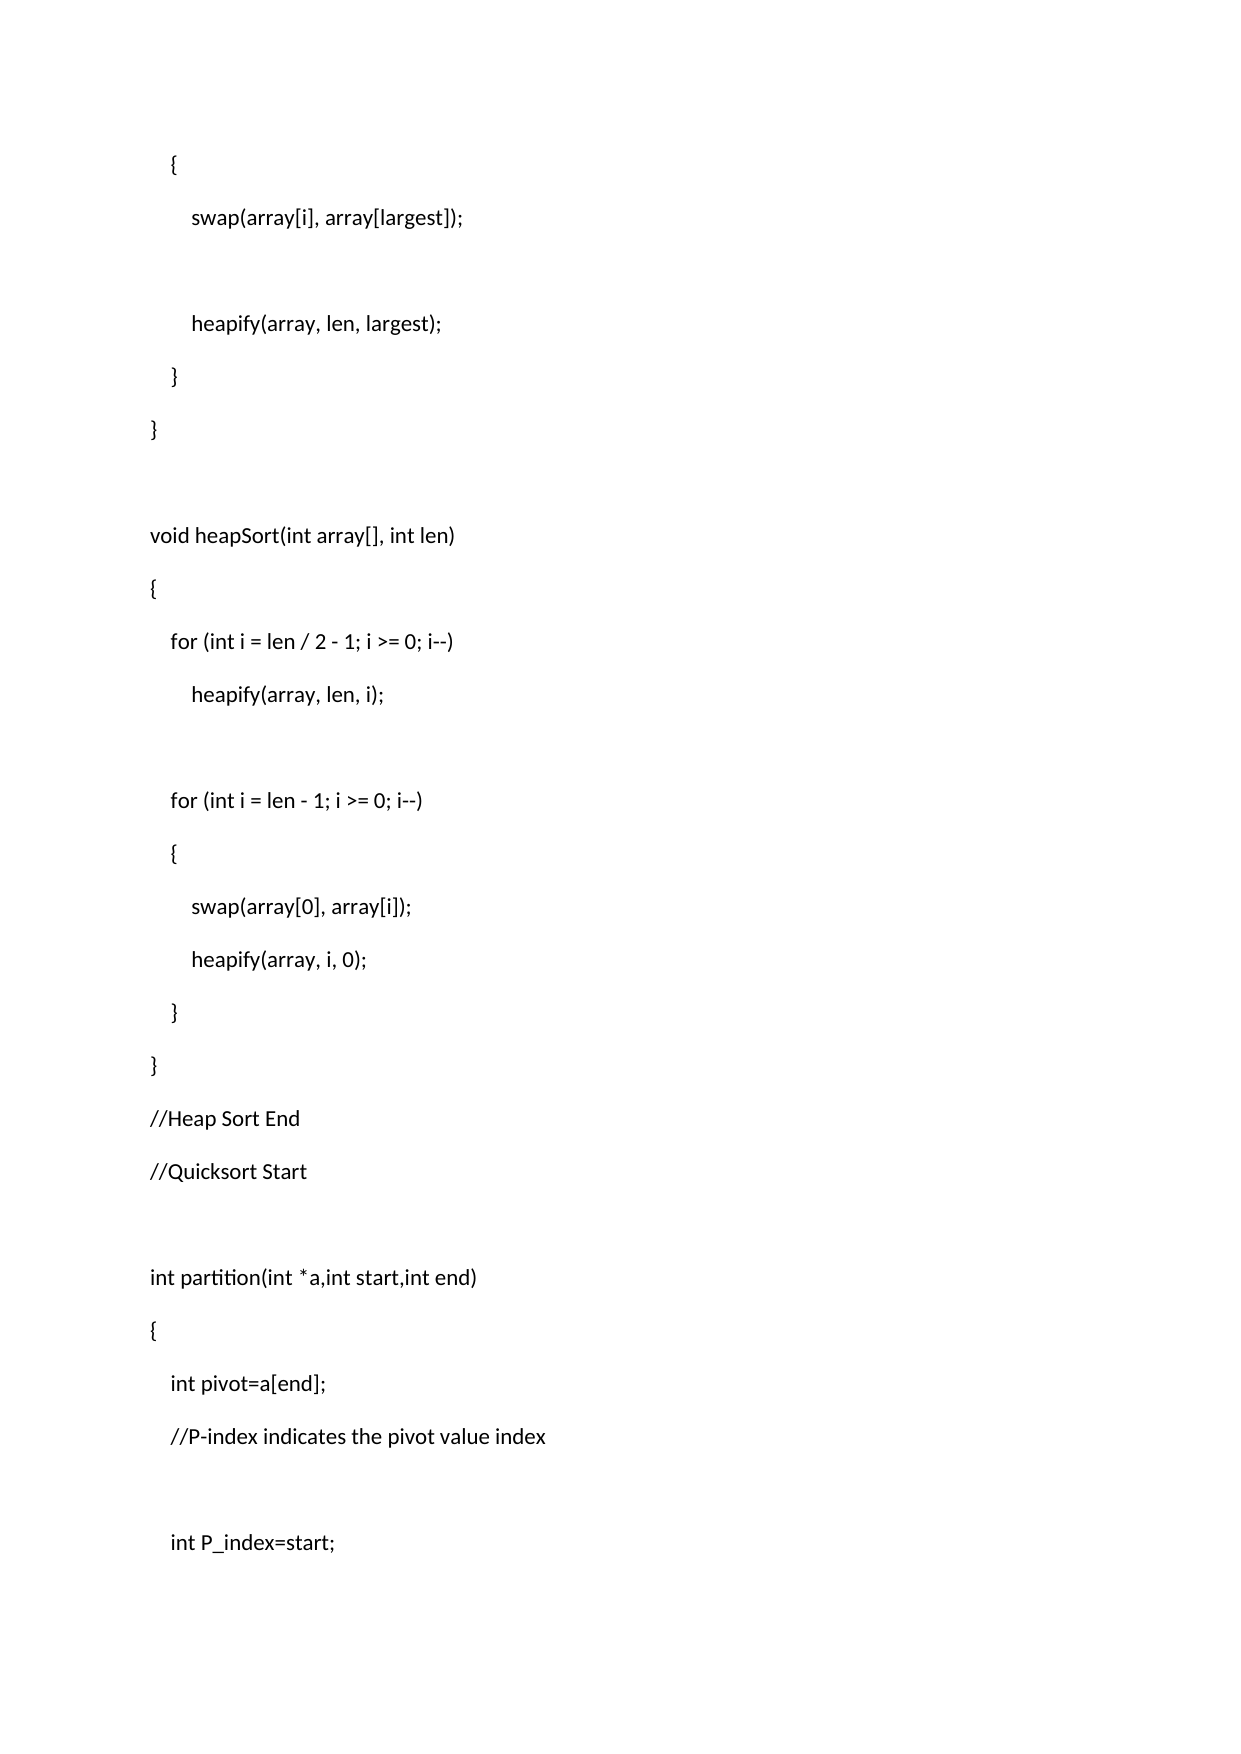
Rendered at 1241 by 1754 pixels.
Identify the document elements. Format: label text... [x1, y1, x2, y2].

text heapify(array, len, largest); [150, 309, 1090, 337]
text } [150, 415, 1090, 443]
text { [150, 574, 1090, 602]
text //Heap Sort End [150, 1104, 1090, 1132]
text { [150, 150, 1090, 178]
text void heapSort(int array[], int len) [150, 521, 1090, 549]
text swap(array[0], array[i]); [150, 892, 1090, 920]
text for (int i = len - 1; i >= 0; i--) [150, 786, 1090, 814]
text //Quicksort Start [150, 1157, 1090, 1185]
text { [150, 1316, 1090, 1344]
text int pivot=a[end]; [150, 1369, 1090, 1397]
text heapify(array, i, 0); [150, 945, 1090, 973]
text } [150, 362, 1090, 390]
text heapify(array, len, i); [150, 680, 1090, 708]
text int P_index=start; [150, 1528, 1090, 1557]
text } [150, 1051, 1090, 1079]
text swap(array[i], array[largest]); [150, 203, 1090, 231]
text } [150, 998, 1090, 1026]
text { [150, 839, 1090, 867]
text //P-index indicates the pivot value index [150, 1422, 1090, 1451]
text int partition(int *a,int start,int end) [150, 1263, 1090, 1291]
text for (int i = len / 2 - 1; i >= 0; i--) [150, 627, 1090, 655]
